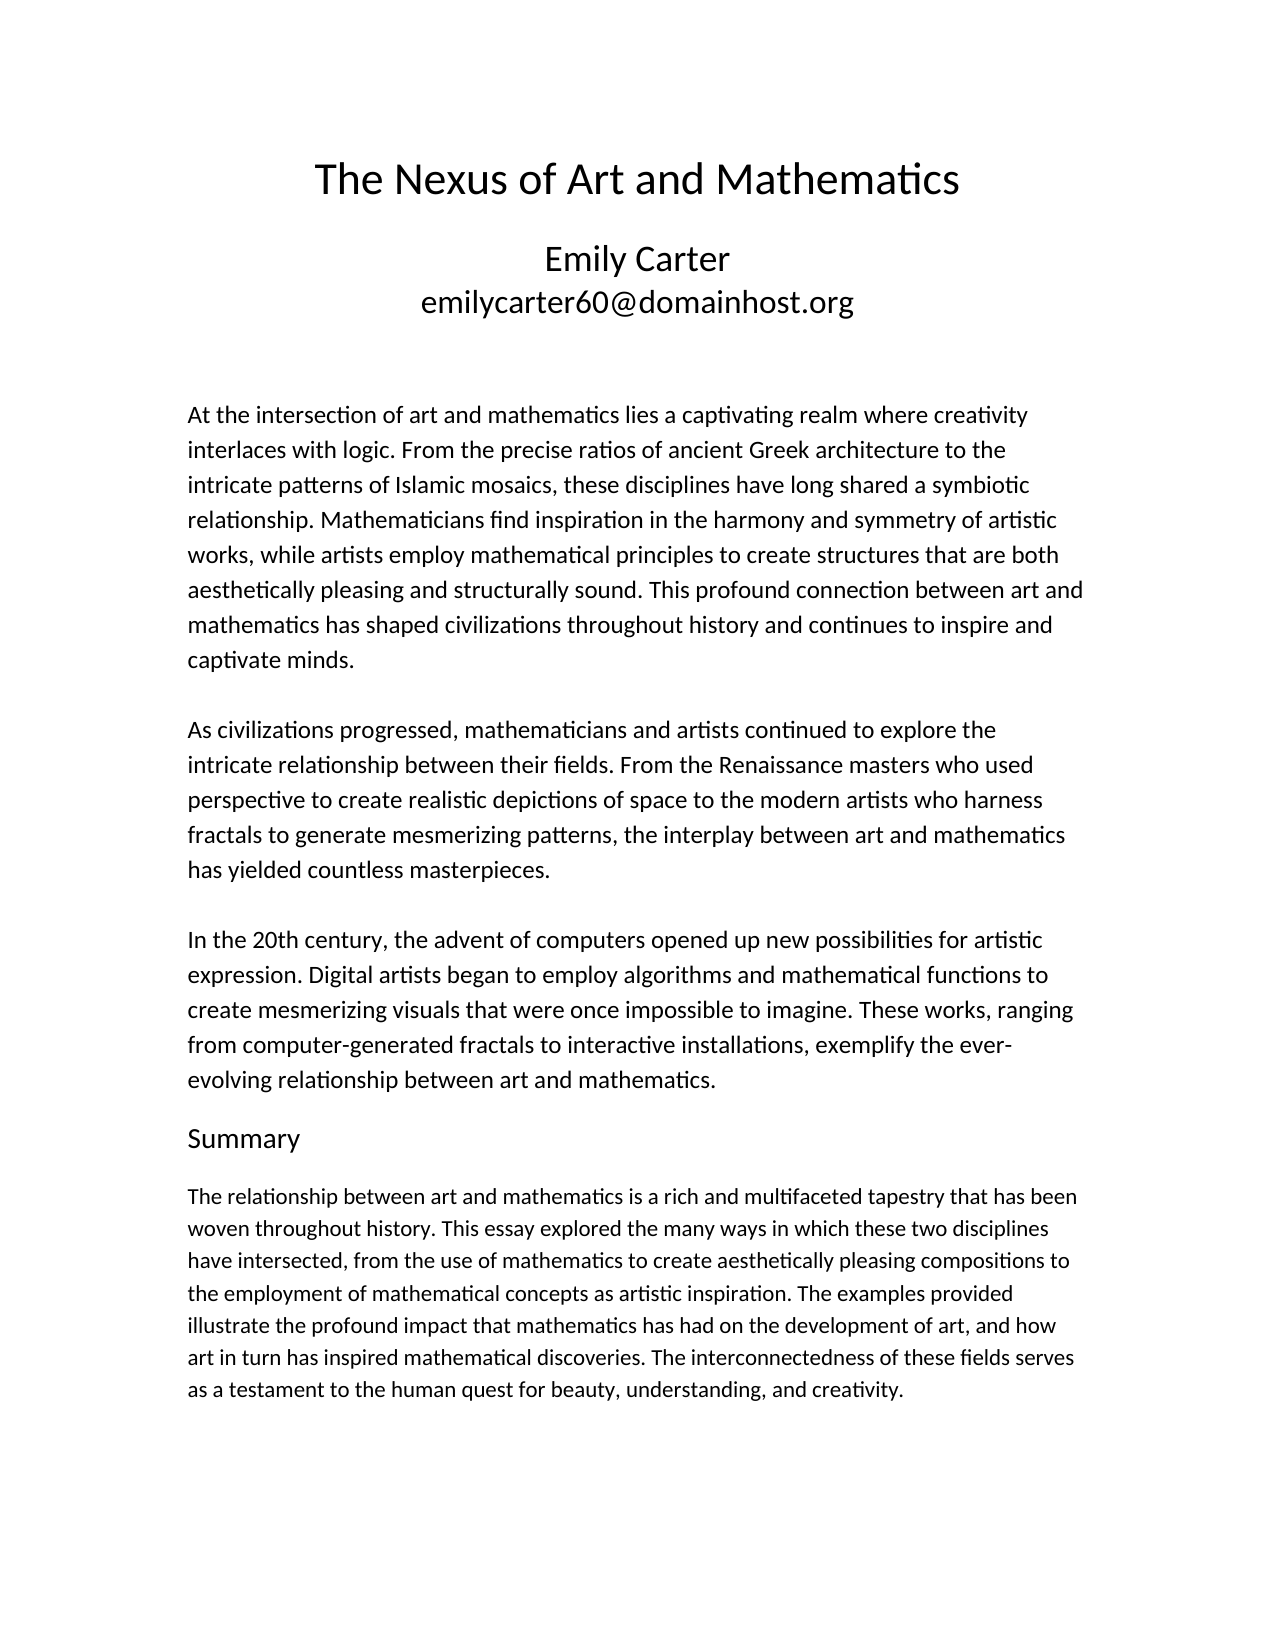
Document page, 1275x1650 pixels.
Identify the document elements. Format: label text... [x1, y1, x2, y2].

text At the intersection of art and mathematics lies a captivating realm where creativity interlaces with logic. From the precise ratios of ancient Greek architecture to the intricate patterns of Islamic mosaics, these disciplines have long shared a symbiotic relationship. Mathematicians find inspiration in the harmony and symmetry of artistic works, while artists employ mathematical principles to create structures that are both aesthetically pleasing and structurally sound. This profound connection between art and mathematics has shaped civilizations throughout history and continues to inspire and captivate minds. As civilizations progressed, mathematicians and artists continued to explore the intricate relationship between their fields. From the Renaissance masters who used perspective to create realistic depictions of space to the modern artists who harness fractals to generate mesmerizing patterns, the interplay between art and mathematics has yielded countless masterpieces. In the 20th century, the advent of computers opened up new possibilities for artistic expression. Digital artists began to employ algorithms and mathematical functions to create mesmerizing visuals that were once impossible to imagine. These works, ranging from computer-generated fractals to interactive installations, exemplify the ever-evolving relationship between art and mathematics. [187, 399, 1087, 1095]
text Emily Carter [187, 235, 1087, 281]
text emilycarter60@domainhost.org [187, 281, 1087, 322]
text Summary [187, 1120, 1087, 1156]
text The relationship between art and mathematics is a rich and multifaceted tapestry that has been woven throughout history. This essay explored the many ways in which these two disciplines have intersected, from the use of mathematics to create aesthetically pleasing compositions to the employment of mathematical concepts as artistic inspiration. The examples provided illustrate the profound impact that mathematics has had on the development of art, and how art in turn has inspired mathematical discoveries. The interconnectedness of these fields serves as a testament to the human quest for beauty, understanding, and creativity. [187, 1182, 1087, 1403]
text The Nexus of Art and Mathematics [187, 150, 1087, 206]
